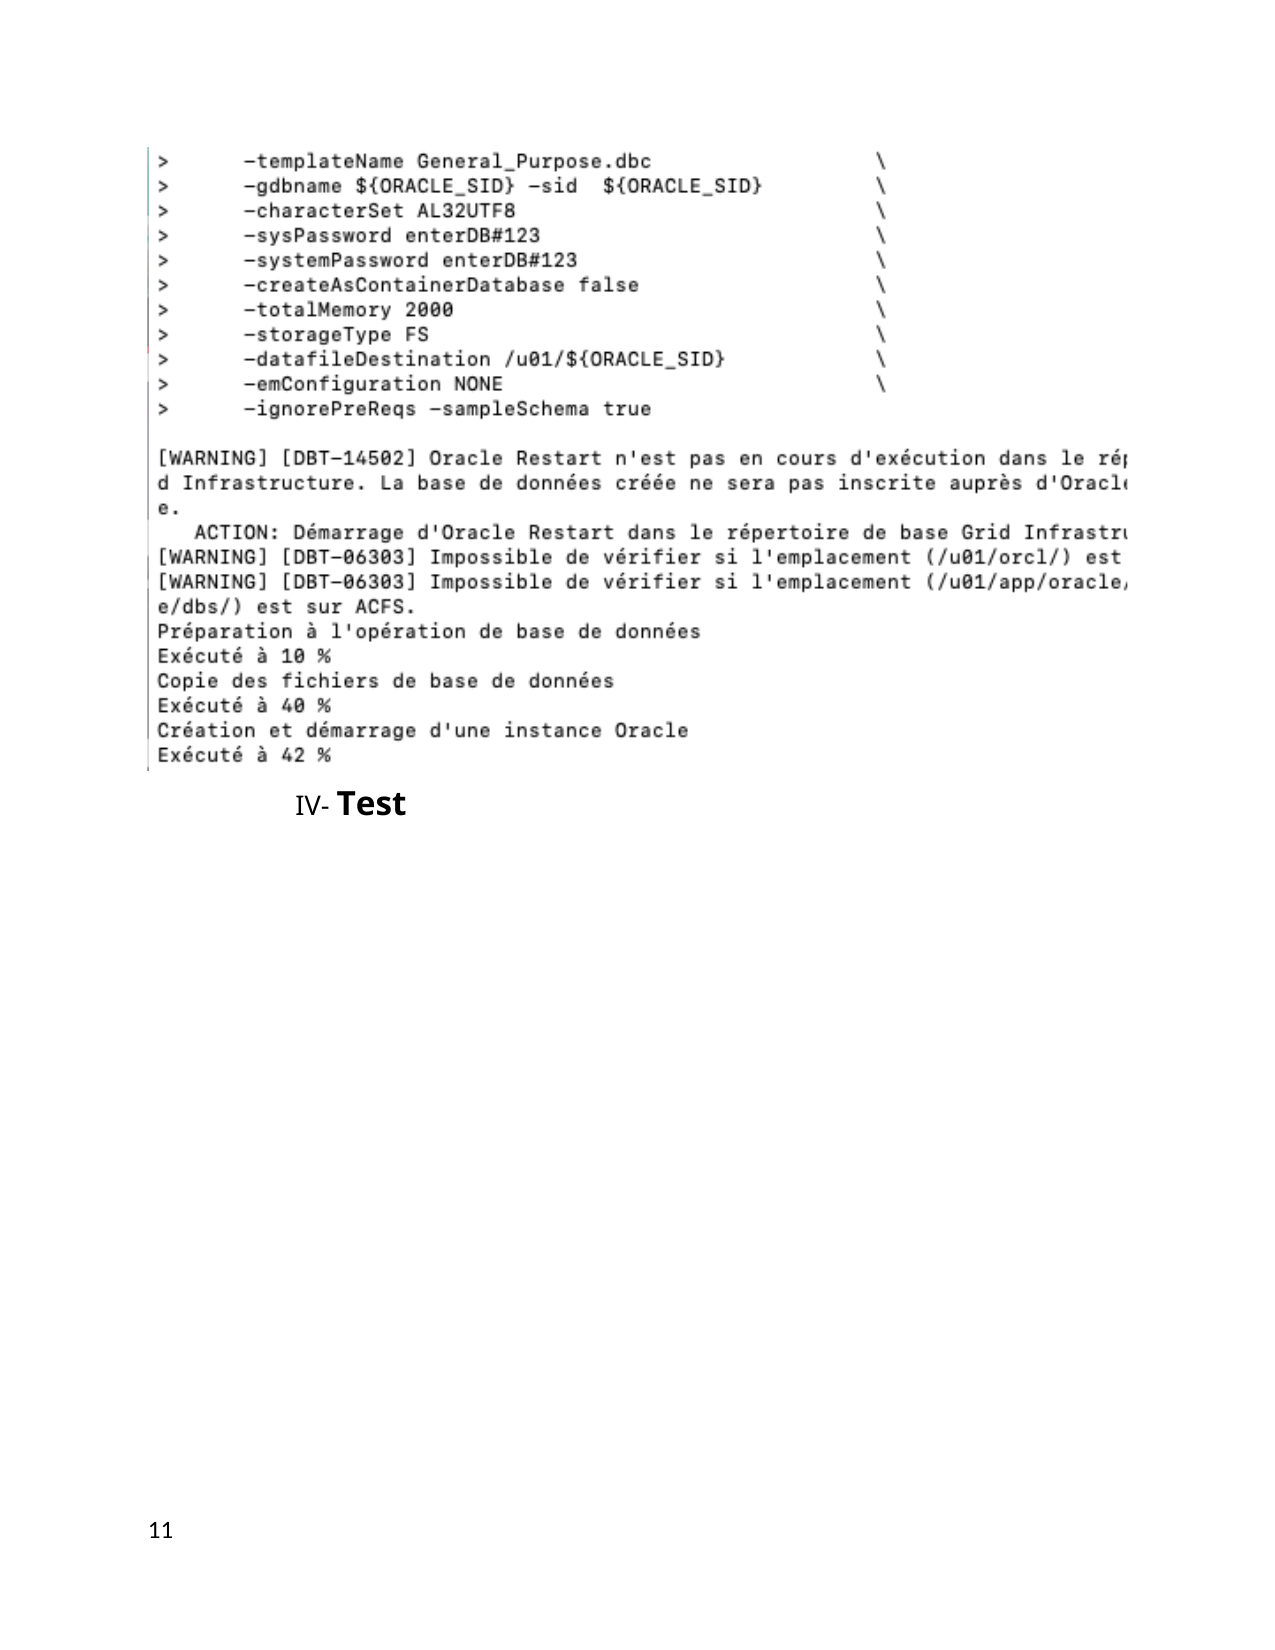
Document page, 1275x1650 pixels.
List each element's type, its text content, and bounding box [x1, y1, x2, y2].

text IV- Test [148, 771, 1127, 827]
picture [147, 147, 1128, 771]
